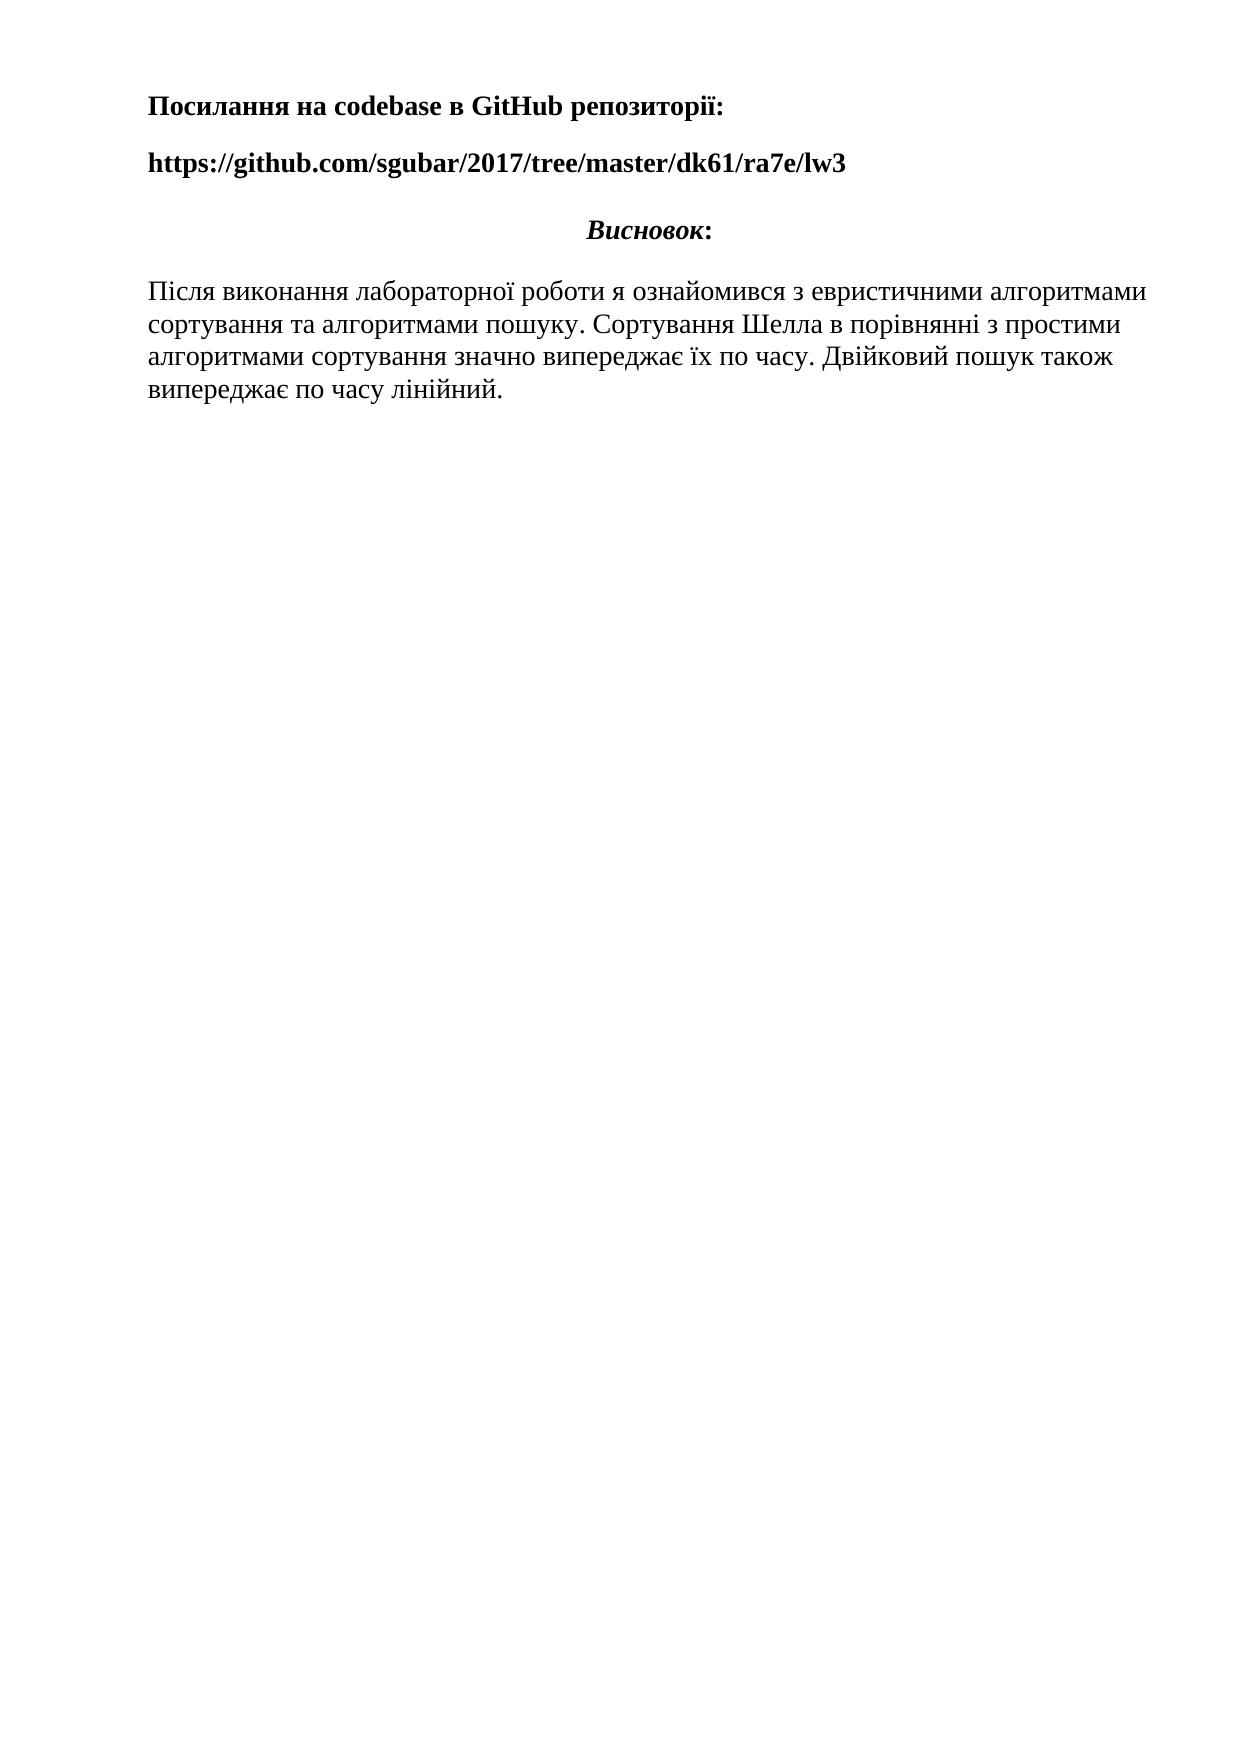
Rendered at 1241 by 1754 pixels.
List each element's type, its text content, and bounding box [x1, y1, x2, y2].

text Висновок: [148, 213, 1152, 245]
text Після виконання лабораторної роботи я ознайомився з евристичними алгоритмами сортування та алгоритмами пошуку. Сортування Шелла в порівнянні з простими алгоритмами сортування значно випереджає їх по часу. Двійковий пошук також випереджає по часу лінійний. [148, 274, 1152, 404]
text https://github.com/sgubar/2017/tree/master/dk61/ra7e/lw3 [148, 147, 1152, 179]
text Посилання на codebase в GitHub репозиторії: [148, 88, 1152, 121]
